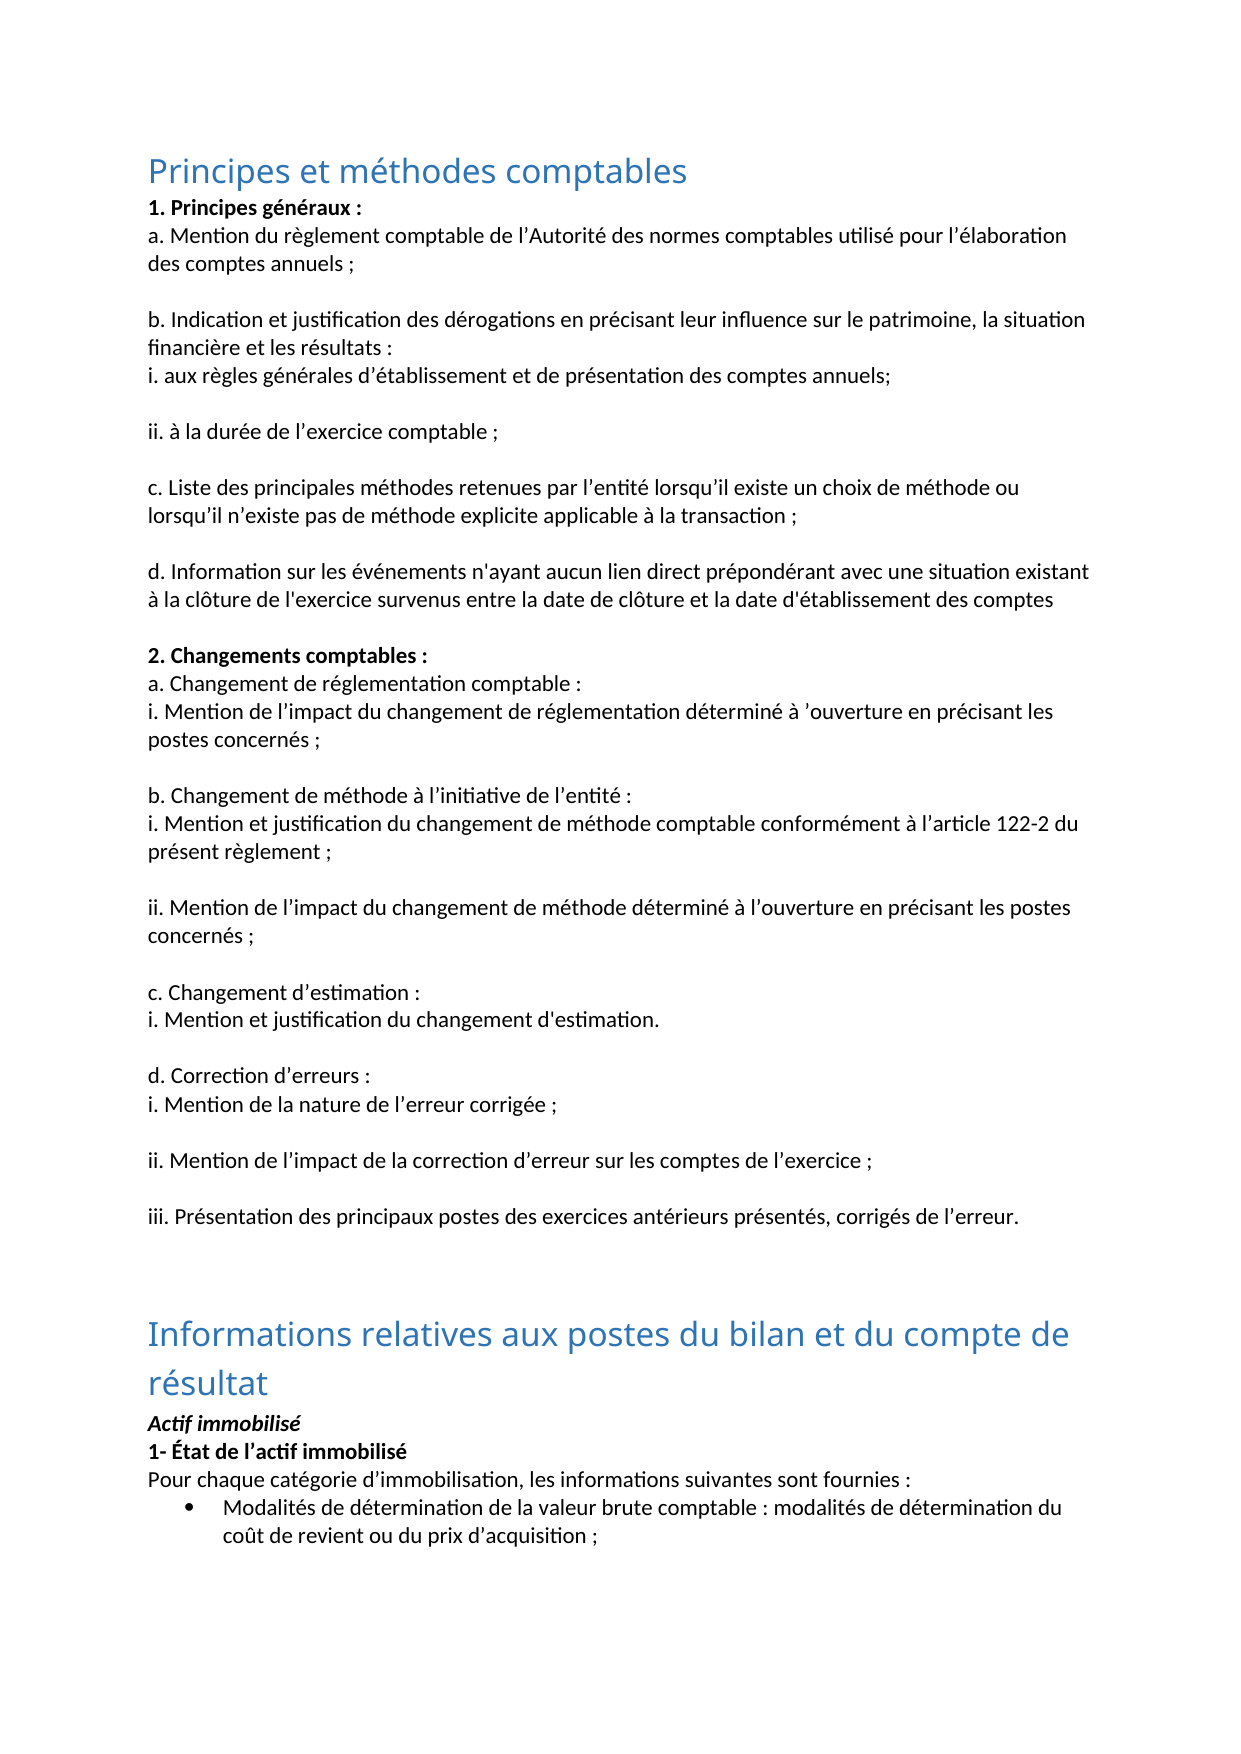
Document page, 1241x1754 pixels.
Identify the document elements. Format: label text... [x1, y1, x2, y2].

text c. Liste des principales méthodes retenues par l’entité lorsqu’il existe un choix de méthode ou lorsqu’il n’existe pas de méthode explicite applicable à la transaction ; [148, 473, 1093, 529]
text ii. à la durée de l’exercice comptable ; [148, 417, 1093, 445]
text iii. Présentation des principaux postes des exercices antérieurs présentés, corrigés de l’erreur. [148, 1202, 1093, 1230]
text i. Mention et justification du changement de méthode comptable conformément à l’article 122-2 du présent règlement ; [148, 809, 1093, 866]
text 1- État de l’actif immobilisé [148, 1437, 1093, 1465]
subtitle Informations relatives aux postes du bilan et du compte de résultat [148, 1311, 1093, 1405]
text ii. Mention de l’impact de la correction d’erreur sur les comptes de l’exercice ; [148, 1146, 1093, 1174]
text b. Changement de méthode à l’initiative de l’entité : [148, 781, 1093, 809]
text d. Information sur les événements n'ayant aucun lien direct prépondérant avec une situation existant à la clôture de l'exercice survenus entre la date de clôture et la date d'établissement des comptes [148, 557, 1093, 613]
text c. Changement d’estimation : [148, 978, 1093, 1006]
text d. Correction d’erreurs : [148, 1062, 1093, 1090]
text ii. Mention de l’impact du changement de méthode déterminé à l’ouverture en précisant les postes concernés ; [148, 893, 1093, 949]
text i. Mention et justification du changement d'estimation. [148, 1006, 1093, 1034]
text 1. Principes généraux : [148, 193, 1093, 221]
text a. Changement de réglementation comptable : [148, 669, 1093, 697]
text i. aux règles générales d’établissement et de présentation des comptes annuels; [148, 361, 1093, 389]
text b. Indication et justification des dérogations en précisant leur influence sur le patrimoine, la situation financière et les résultats : [148, 305, 1093, 361]
text Pour chaque catégorie d’immobilisation, les informations suivantes sont fournies : [148, 1465, 1093, 1493]
text i. Mention de la nature de l’erreur corrigée ; [148, 1090, 1093, 1118]
text Actif immobilisé [148, 1409, 1093, 1437]
text i. Mention de l’impact du changement de réglementation déterminé à ’ouverture en précisant les postes concernés ; [148, 697, 1093, 753]
text 2. Changements comptables : [148, 641, 1093, 669]
subtitle Principes et méthodes comptables [148, 148, 1093, 193]
list Modalités de détermination de la valeur brute comptable : modalités de détermination du coût de revient ou du prix d’acquisition ; [185, 1493, 1093, 1549]
text a. Mention du règlement comptable de l’Autorité des normes comptables utilisé pour l’élaboration des comptes annuels ; [148, 221, 1093, 277]
